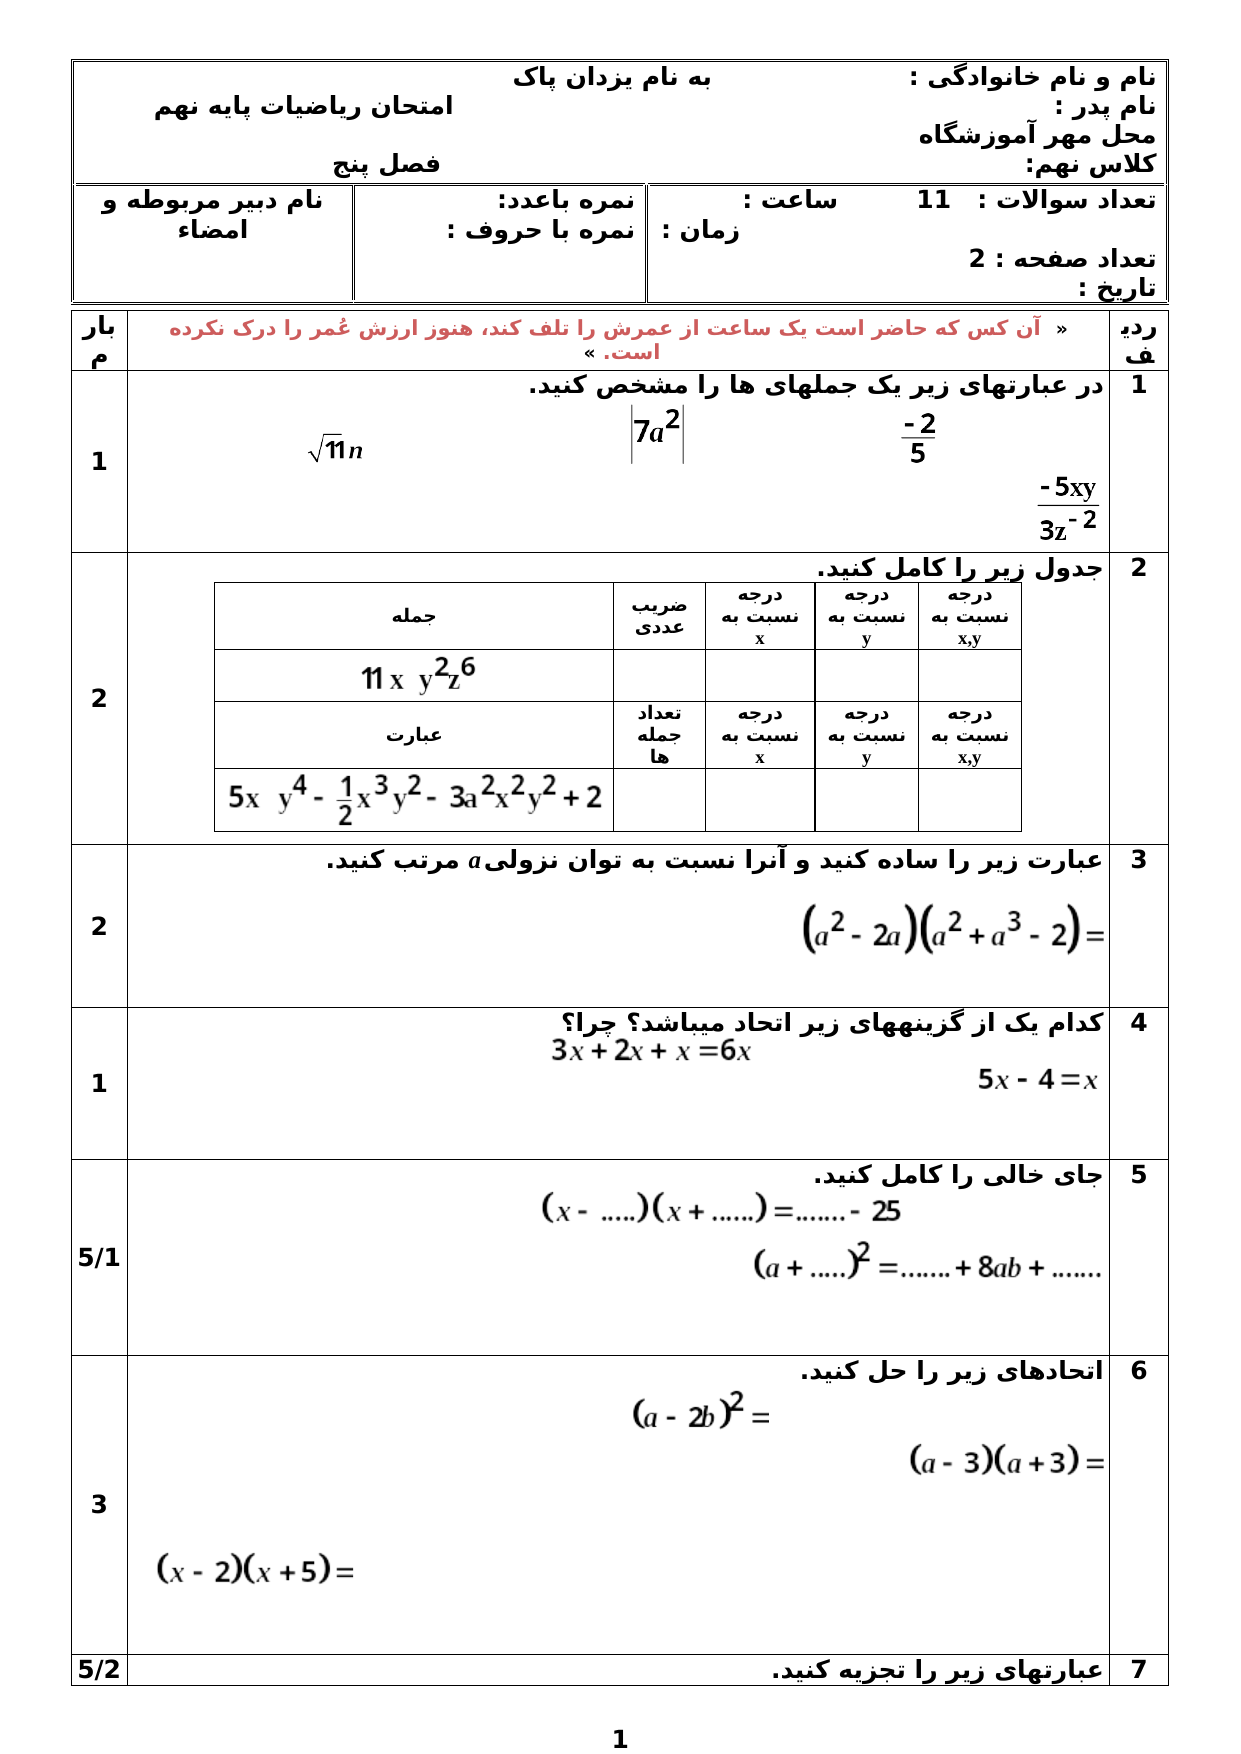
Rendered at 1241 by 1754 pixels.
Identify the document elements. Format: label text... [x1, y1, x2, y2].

table_cell 2 [72, 553, 127, 844]
table_cell نمره باعدد: نمره با حروف : [353, 183, 647, 302]
table_cell عبارت زیر را ساده کنید و آنرا نسبت به توان نزولیa مرتب کنید. [128, 845, 1109, 1007]
table_cell 7 [1110, 1655, 1168, 1684]
table_cell 1 [72, 1008, 127, 1159]
table_header ردیف [1110, 311, 1168, 369]
table_cell جدول زیر را کامل کنید. [128, 553, 1109, 844]
table_cell 2 [72, 845, 127, 1007]
table_header « آن کس که حاضر است یک ساعت از عمرش را تلف کند، هنوز ارزش عُمر را درک نکرده است. » [128, 311, 1109, 369]
table_cell 5 [1110, 1160, 1168, 1355]
table_cell 3 [72, 1356, 127, 1654]
table_cell 1 [1110, 371, 1168, 552]
table_cell 1 [72, 371, 127, 552]
table_header نام و نام خانوادگی : به نام یزدان پاک نام پدر : امتحان ریاضیات پایه نهم محل مهر آموزشگاه کلاس نهم: فصل پنج [74, 62, 1166, 182]
table_cell جای خالی را کامل کنید. [128, 1160, 1109, 1355]
table_cell 6 [1110, 1356, 1168, 1654]
table_cell 5/2 [72, 1655, 127, 1684]
table_cell 5/1 [72, 1160, 127, 1355]
table_cell در عبارتهای زیر یک جملهای ها را مشخص کنید. [128, 371, 1109, 552]
table_cell 3 [1110, 845, 1168, 1007]
table_cell 4 [1110, 1008, 1168, 1159]
table_cell کدام یک از گزینههای زیر اتحاد میباشد؟ چرا؟ [128, 1008, 1109, 1159]
table_cell تعداد سوالات : 11 ساعت : زمان : تعداد صفحه : 2 تاریخ : [647, 183, 1168, 302]
table_cell اتحادهای زیر را حل کنید. [128, 1356, 1109, 1654]
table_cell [128, 1655, 1109, 1684]
table_cell نام دبیر مربوطه و امضاء [73, 183, 353, 302]
table_header بارم [72, 311, 127, 369]
table_cell 2 [1110, 553, 1168, 844]
